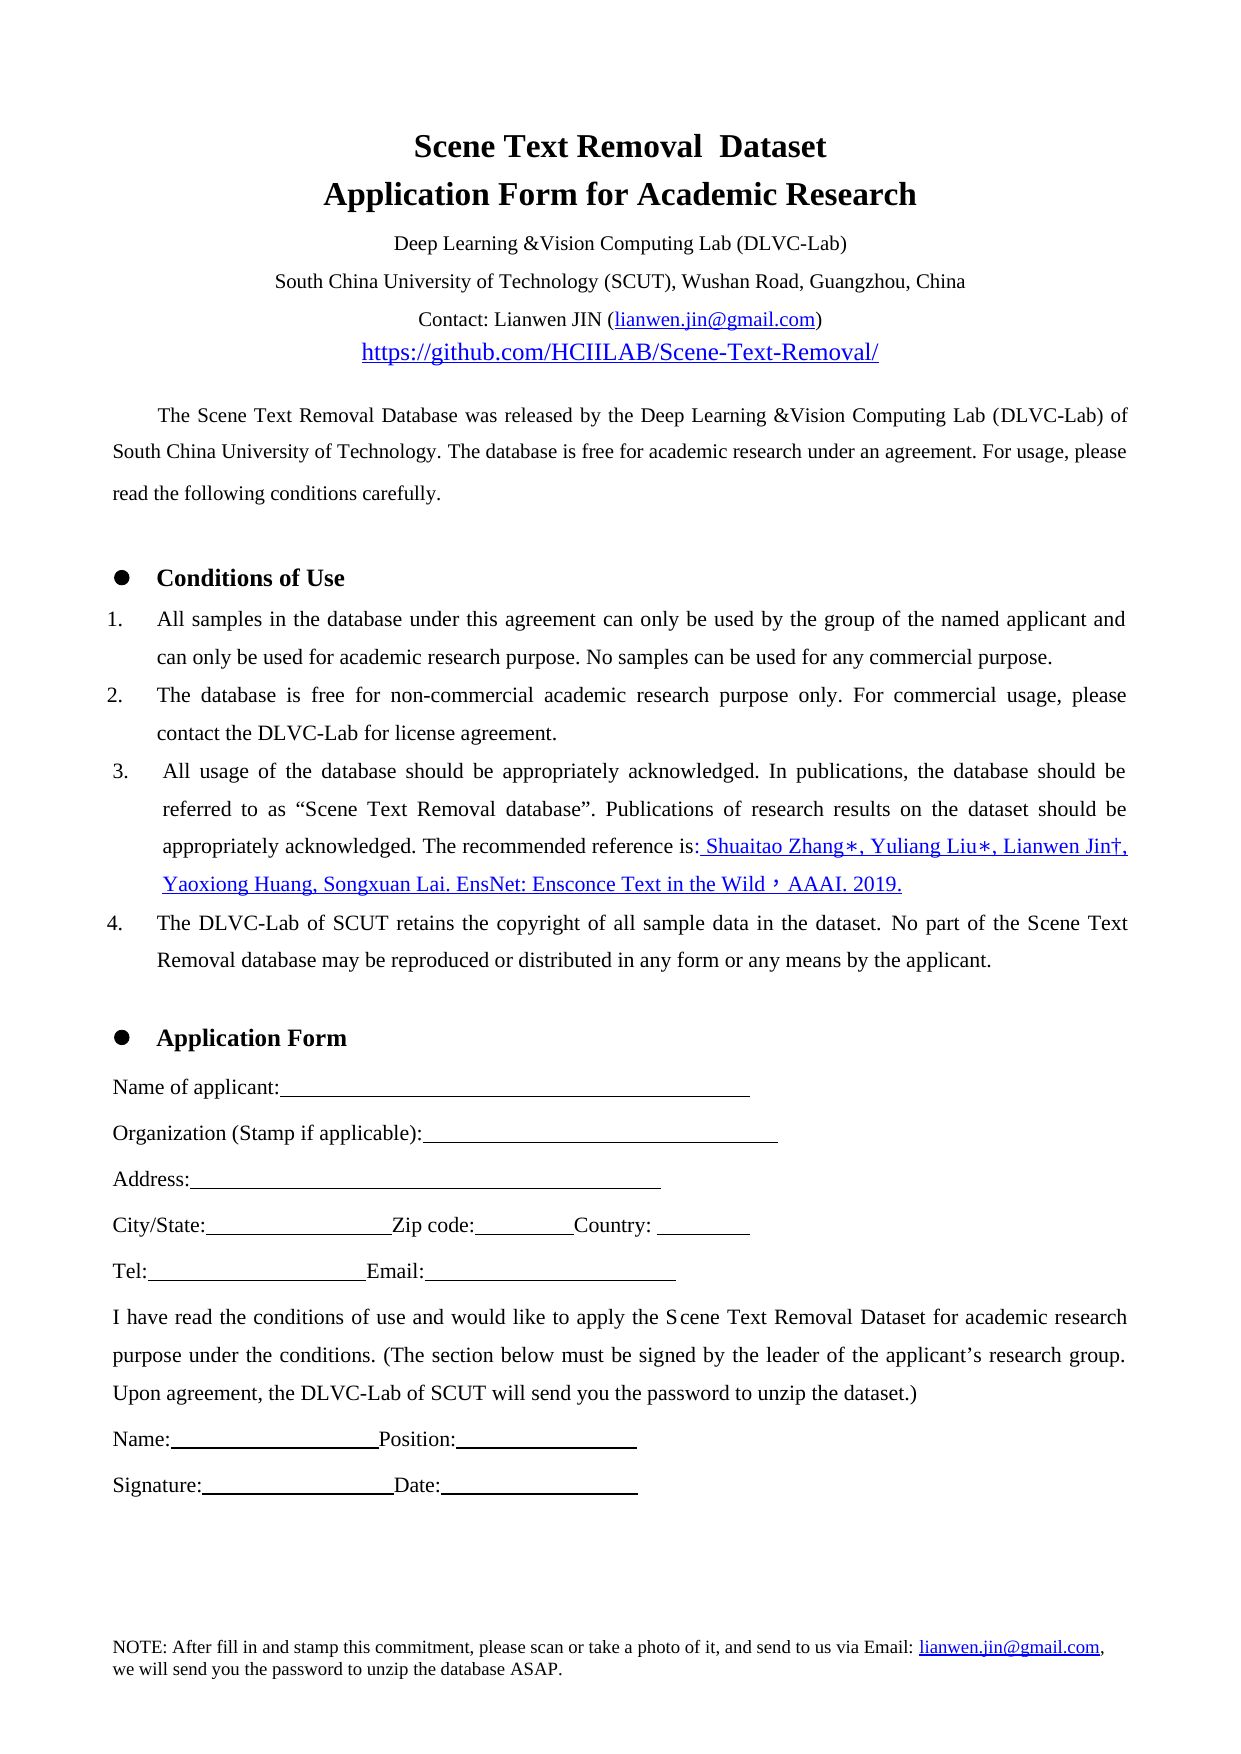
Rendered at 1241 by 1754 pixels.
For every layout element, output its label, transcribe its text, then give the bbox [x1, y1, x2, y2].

text South China University of Technology (SCUT), Wushan Road, Guangzhou, China [112, 268, 1128, 293]
list The DLVC-Lab of SCUT retains the copyright of all sample data in the dataset. No part of the Scene Text Removal database may be reproduced or distributed in any form or any means by the applicant. [107, 910, 1128, 973]
list Conditions of Use [112, 563, 1128, 592]
text Scene Text Removal Dataset [112, 126, 1128, 165]
list All samples in the database under this agreement can only be used by the group of the named applicant and can only be used for academic research purpose. No samples can be used for any commercial purpose. [107, 606, 1128, 669]
text Organization (Stamp if applicable): [112, 1120, 1128, 1146]
list All usage of the database should be appropriately acknowledged. In publications, the database should be referred to as “Scene Text Removal database”. Publications of research results on the dataset should be appropriately acknowledged. The recommended reference is: Shuaitao Zhang∗, Yuliang Liu∗, Lianwen Jin†, Yaoxiong Huang, Songxuan Lai. EnsNet: Ensconce Text in the Wild，AAAI. 2019. [112, 758, 1128, 897]
text City/State: Zip code: Country: [112, 1212, 1128, 1237]
text Contact: Lianwen JIN (lianwen.jin@gmail.com) [112, 307, 1128, 331]
text Name: Position: [112, 1426, 1128, 1451]
text Deep Learning &Vision Computing Lab (DLVC-Lab) [112, 230, 1128, 254]
text Application Form for Academic Research [112, 174, 1128, 213]
list The database is free for non-commercial academic research purpose only. For commercial usage, please contact the DLVC-Lab for license agreement. [107, 682, 1128, 745]
text Address: [112, 1166, 1128, 1191]
text Tel: Email: [112, 1258, 1128, 1283]
text I have read the conditions of use and would like to apply the Scene Text Removal Dataset for academic research purpose under the conditions. (The section below must be signed by the leader of the applicant’s research group. Upon agreement, the DLVC-Lab of SCUT will send you the password to unzip the dataset.) [112, 1304, 1128, 1405]
text https://github.com/HCIILAB/Scene-Text-Removal/ [112, 337, 1128, 365]
text Name of applicant: [112, 1074, 1128, 1099]
text The Scene Text Removal Database was released by the Deep Learning &Vision Computing Lab (DLVC-Lab) of South China University of Technology. The database is free for academic research under an agreement. For usage, please read the following conditions carefully. [112, 403, 1128, 506]
text Signature: Date: [112, 1472, 1128, 1497]
list Application Form [112, 1023, 1128, 1052]
